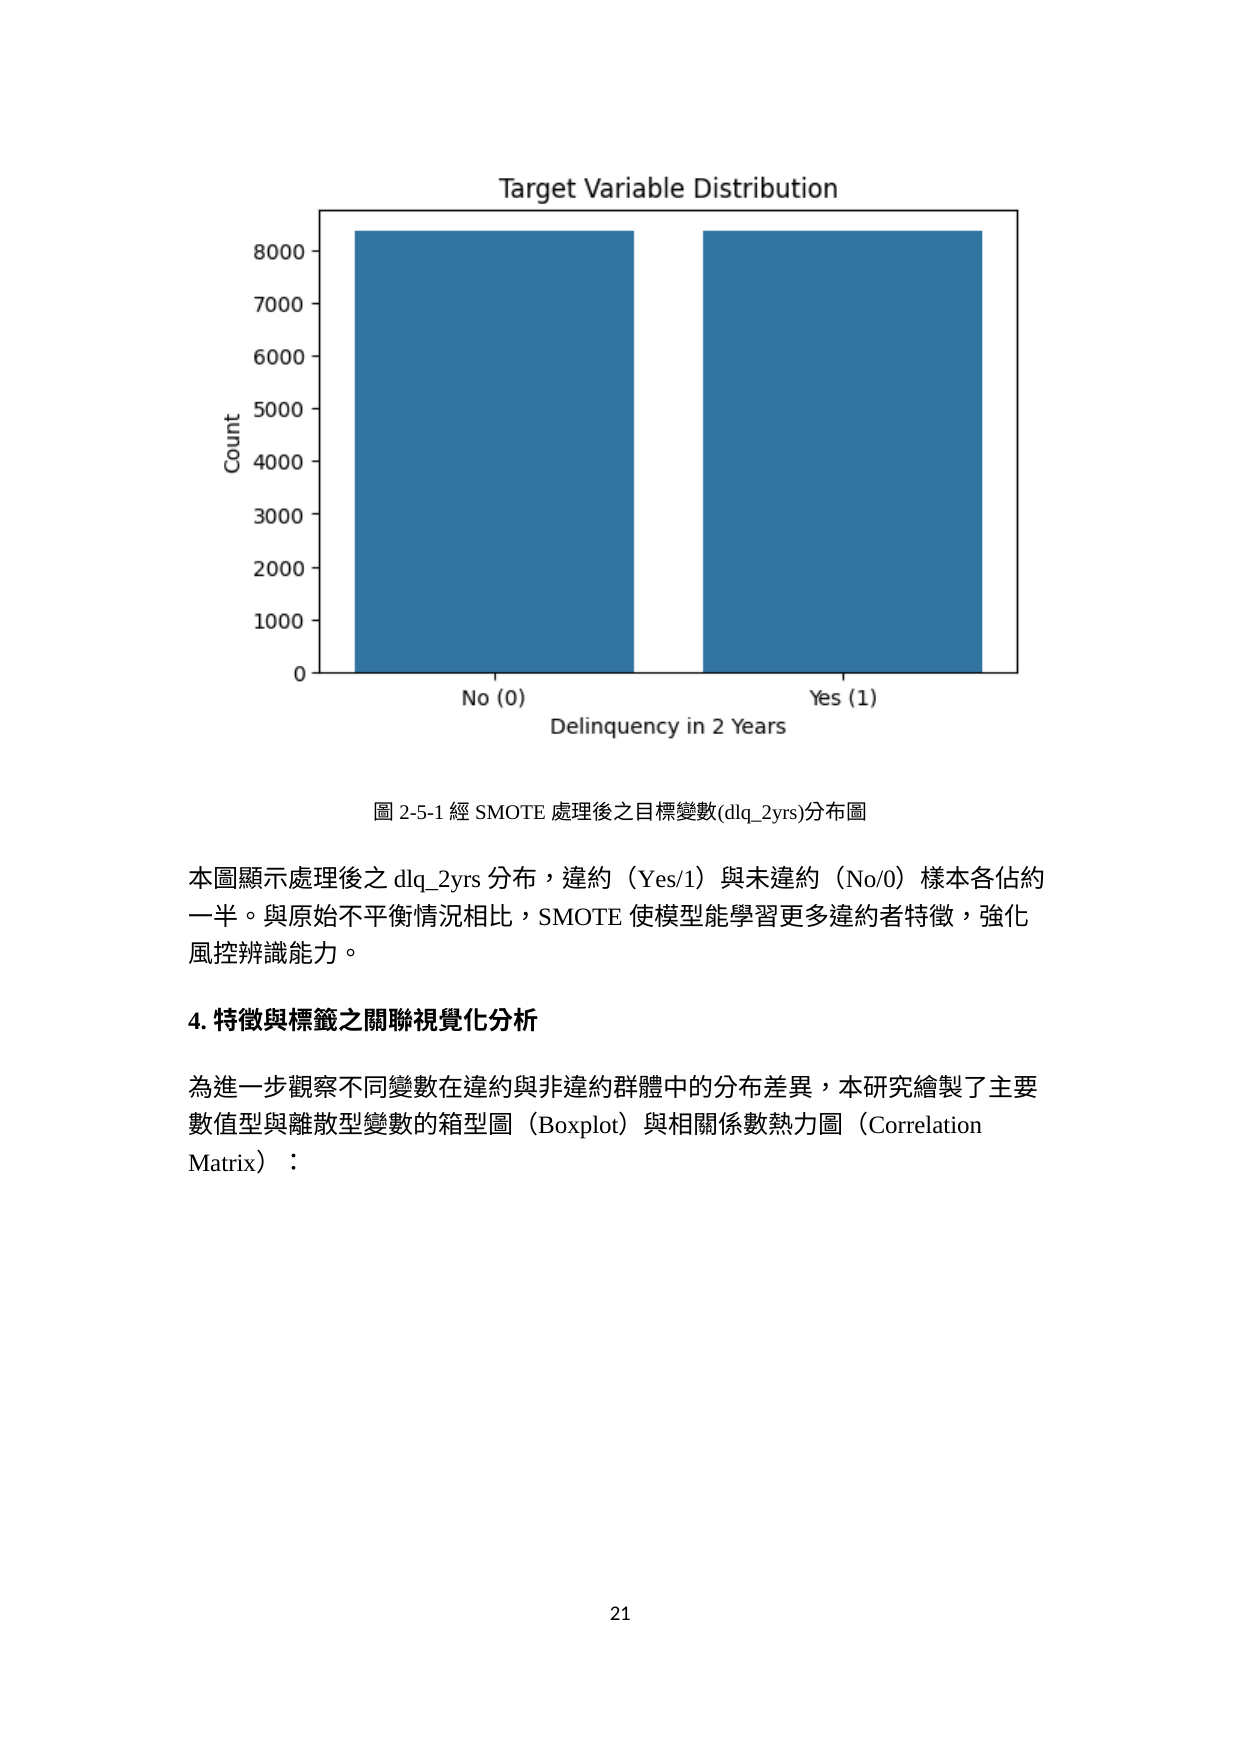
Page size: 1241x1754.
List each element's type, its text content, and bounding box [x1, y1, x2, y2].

text 4. 特徵與標籤之關聯視覺化分析 [188, 1000, 1052, 1037]
picture [208, 162, 1032, 752]
text 圖 2-5-1 經 SMOTE 處理後之目標變數(dlq_2yrs)分布圖 [188, 792, 1052, 829]
text 為進一步觀察不同變數在違約與非違約群體中的分布差異，本研究繪製了主要數值型與離散型變數的箱型圖（Boxplot）與相關係數熱力圖（Correlation Matrix）： [188, 1067, 1052, 1179]
text 本圖顯示處理後之 dlq_2yrs 分布，違約（Yes/1）與未違約（No/0）樣本各佔約一半。與原始不平衡情況相比，SMOTE 使模型能學習更多違約者特徵，強化風控辨識能力。 [188, 858, 1052, 971]
